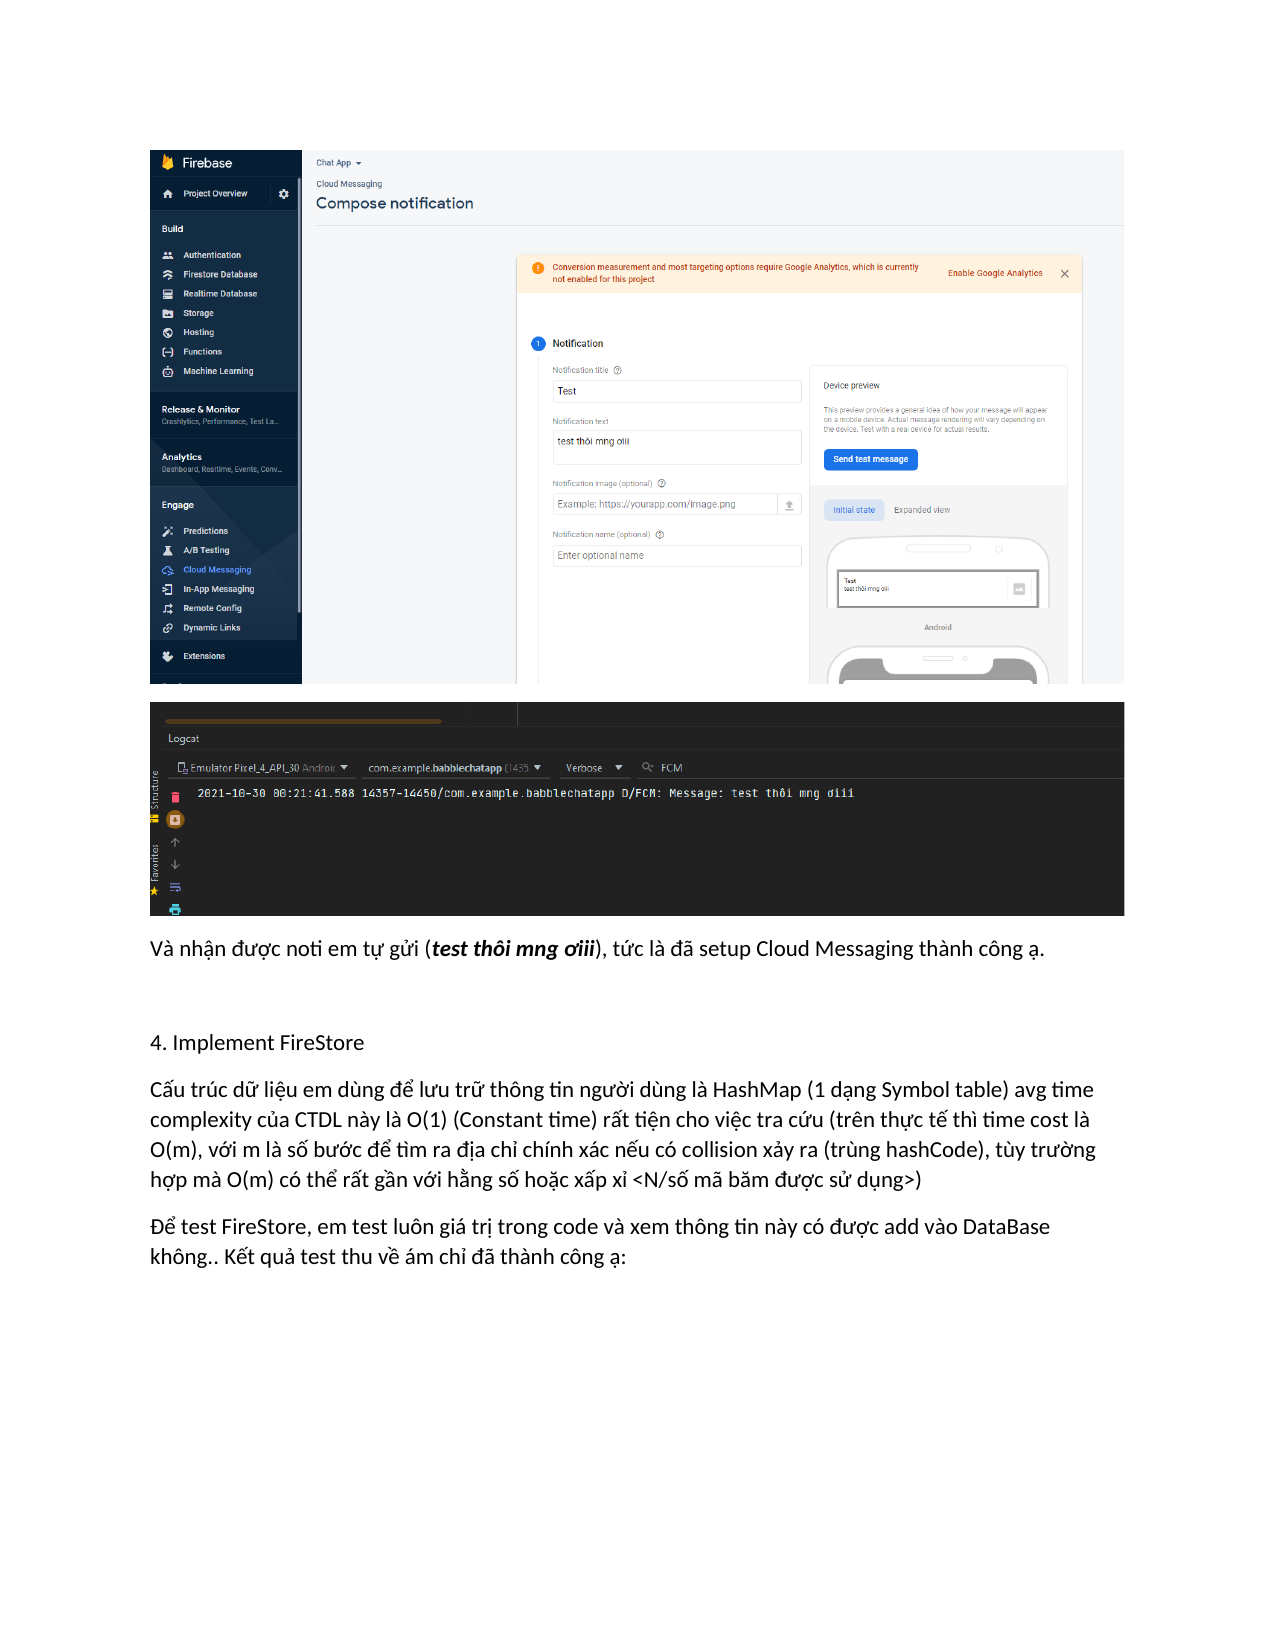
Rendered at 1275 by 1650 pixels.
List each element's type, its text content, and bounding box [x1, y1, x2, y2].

picture [150, 150, 1125, 684]
text Và nhận được noti em tự gửi (test thôi mng ơiii), tức là đã setup Cloud Messaging thành công ạ. [150, 934, 1125, 962]
text Cấu trúc dữ liệu em dùng để lưu trữ thông tin người dùng là HashMap (1 dạng Symbol table) avg time complexity của CTDL này là O(1) (Constant time) rất tiện cho việc tra cứu (trên thực tế thì time cost là O(m), với m là số bước để tìm ra địa chỉ chính xác nếu có collision xảy ra (trùng hashCode), tùy trường hợp mà O(m) có thể rất gần với hằng số hoặc xấp xỉ <N/số mã băm được sử dụng>) [150, 1075, 1125, 1193]
text 4. Implement FireStore [150, 1028, 1125, 1056]
text Để test FireStore, em test luôn giá trị trong code và xem thông tin này có được add vào DataBase không.. Kết quả test thu về ám chỉ đã thành công ạ: [150, 1212, 1125, 1270]
picture [150, 702, 1125, 916]
